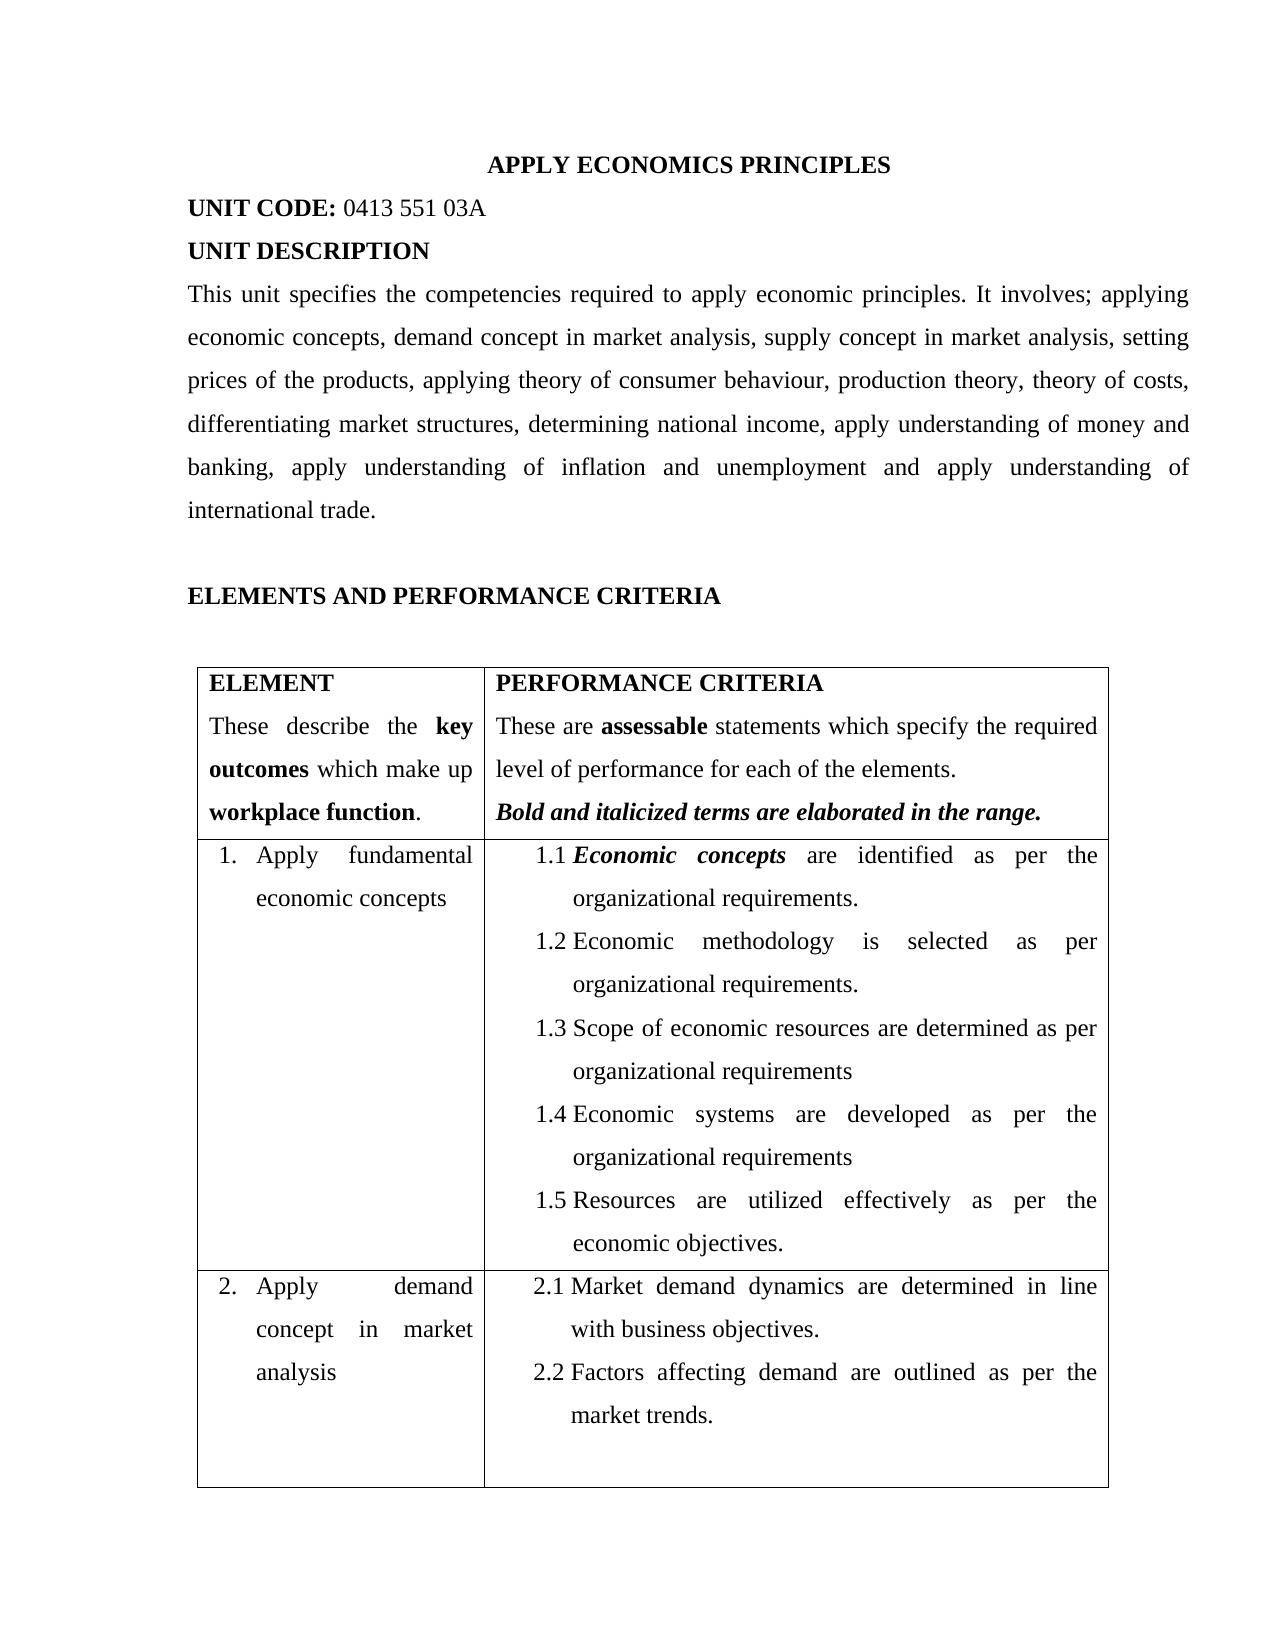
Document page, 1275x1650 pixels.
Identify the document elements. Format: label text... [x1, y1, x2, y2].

table_cell Apply fundamental economic concepts [198, 840, 484, 1270]
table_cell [485, 1271, 1108, 1487]
table_header PERFORMANCE CRITERIA These are assessable statements which specify the required level of performance for each of the elements. Bold and italicized terms are elaborated in the range. [485, 668, 1108, 839]
table_cell Economic concepts are identified as per the organizational requirements. Economic methodology is selected as per organizational requirements. Scope of economic resources are determined as per organizational requirements Economic systems are developed as per the organizational requirements Resources are utilized effectively as per the economic objectives. [485, 840, 1108, 1270]
text ELEMENTS AND PERFORMANCE CRITERIA [187, 581, 1191, 610]
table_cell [198, 1271, 484, 1487]
table_header ELEMENT These describe the key outcomes which make up workplace function. [198, 668, 484, 839]
text UNIT DESCRIPTION [187, 236, 1191, 265]
text This unit specifies the competencies required to apply economic principles. It involves; applying economic concepts, demand concept in market analysis, supply concept in market analysis, setting prices of the products, applying theory of consumer behaviour, production theory, theory of costs, differentiating market structures, determining national income, apply understanding of money and banking, apply understanding of inflation and unemployment and apply understanding of international trade. [187, 279, 1191, 524]
text UNIT CODE: 0413 551 03A [187, 193, 1191, 222]
subtitle APPLY ECONOMICS PRINCIPLES [187, 150, 1191, 179]
